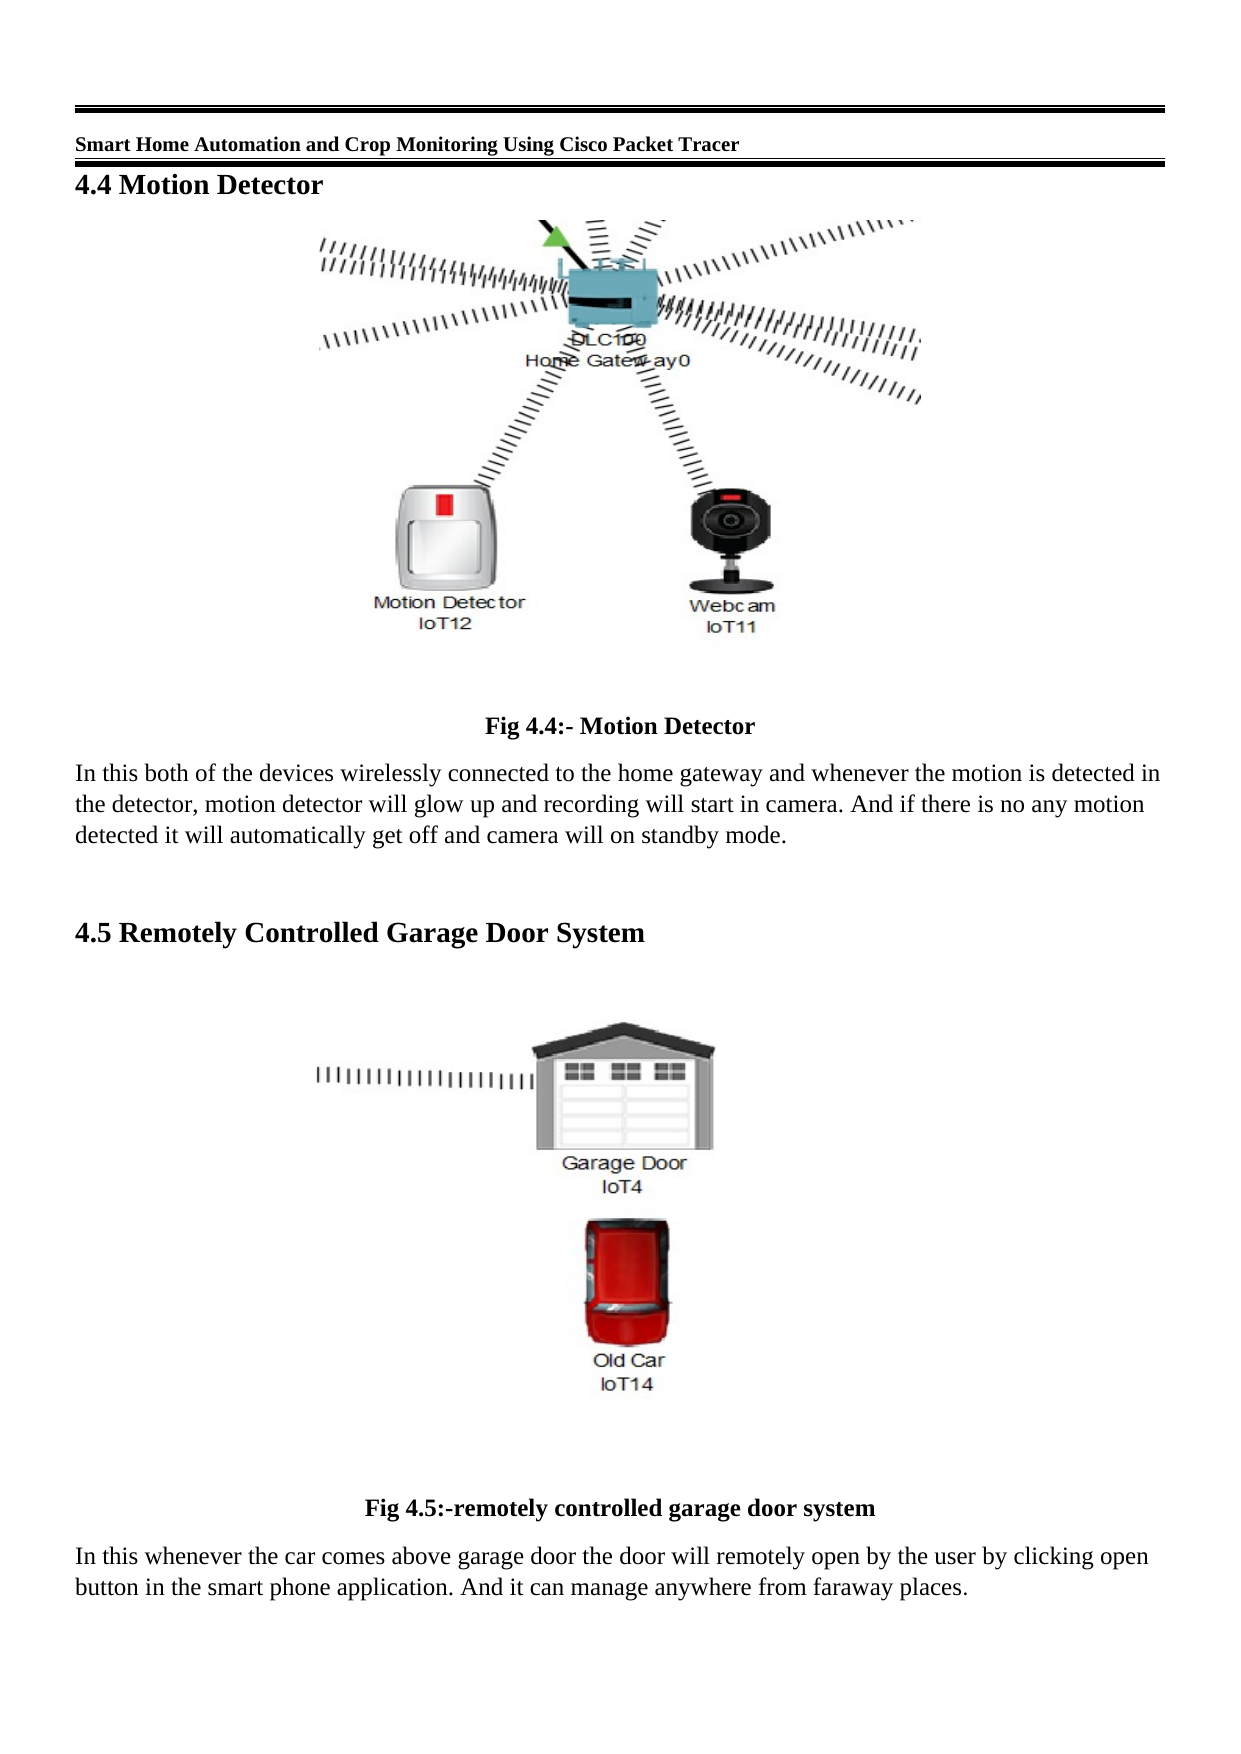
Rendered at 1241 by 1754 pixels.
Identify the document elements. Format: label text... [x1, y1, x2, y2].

text Smart Home Automation and Crop Monitoring Using Cisco Packet Tracer [75, 132, 1165, 158]
text 4.4 Motion Detector [75, 167, 1165, 201]
text 4.5 Remotely Controlled Garage Door System [75, 915, 1165, 949]
text In this whenever the car comes above garage door the door will remotely open by the user by clicking open button in the smart phone application. And it can manage anywhere from faraway places. [75, 1541, 1165, 1601]
text In this both of the devices wirelessly connected to the home gateway and whenever the motion is detected in the detector, motion detector will glow up and recording will start in camera. And if there is no any motion detected it will automatically get off and camera will on standby mode. [75, 758, 1165, 849]
text Fig 4.5:-remotely controlled garage door system [75, 1493, 1165, 1522]
picture [319, 220, 921, 692]
text Fig 4.4:- Motion Detector [75, 711, 1165, 739]
picture [316, 968, 924, 1475]
